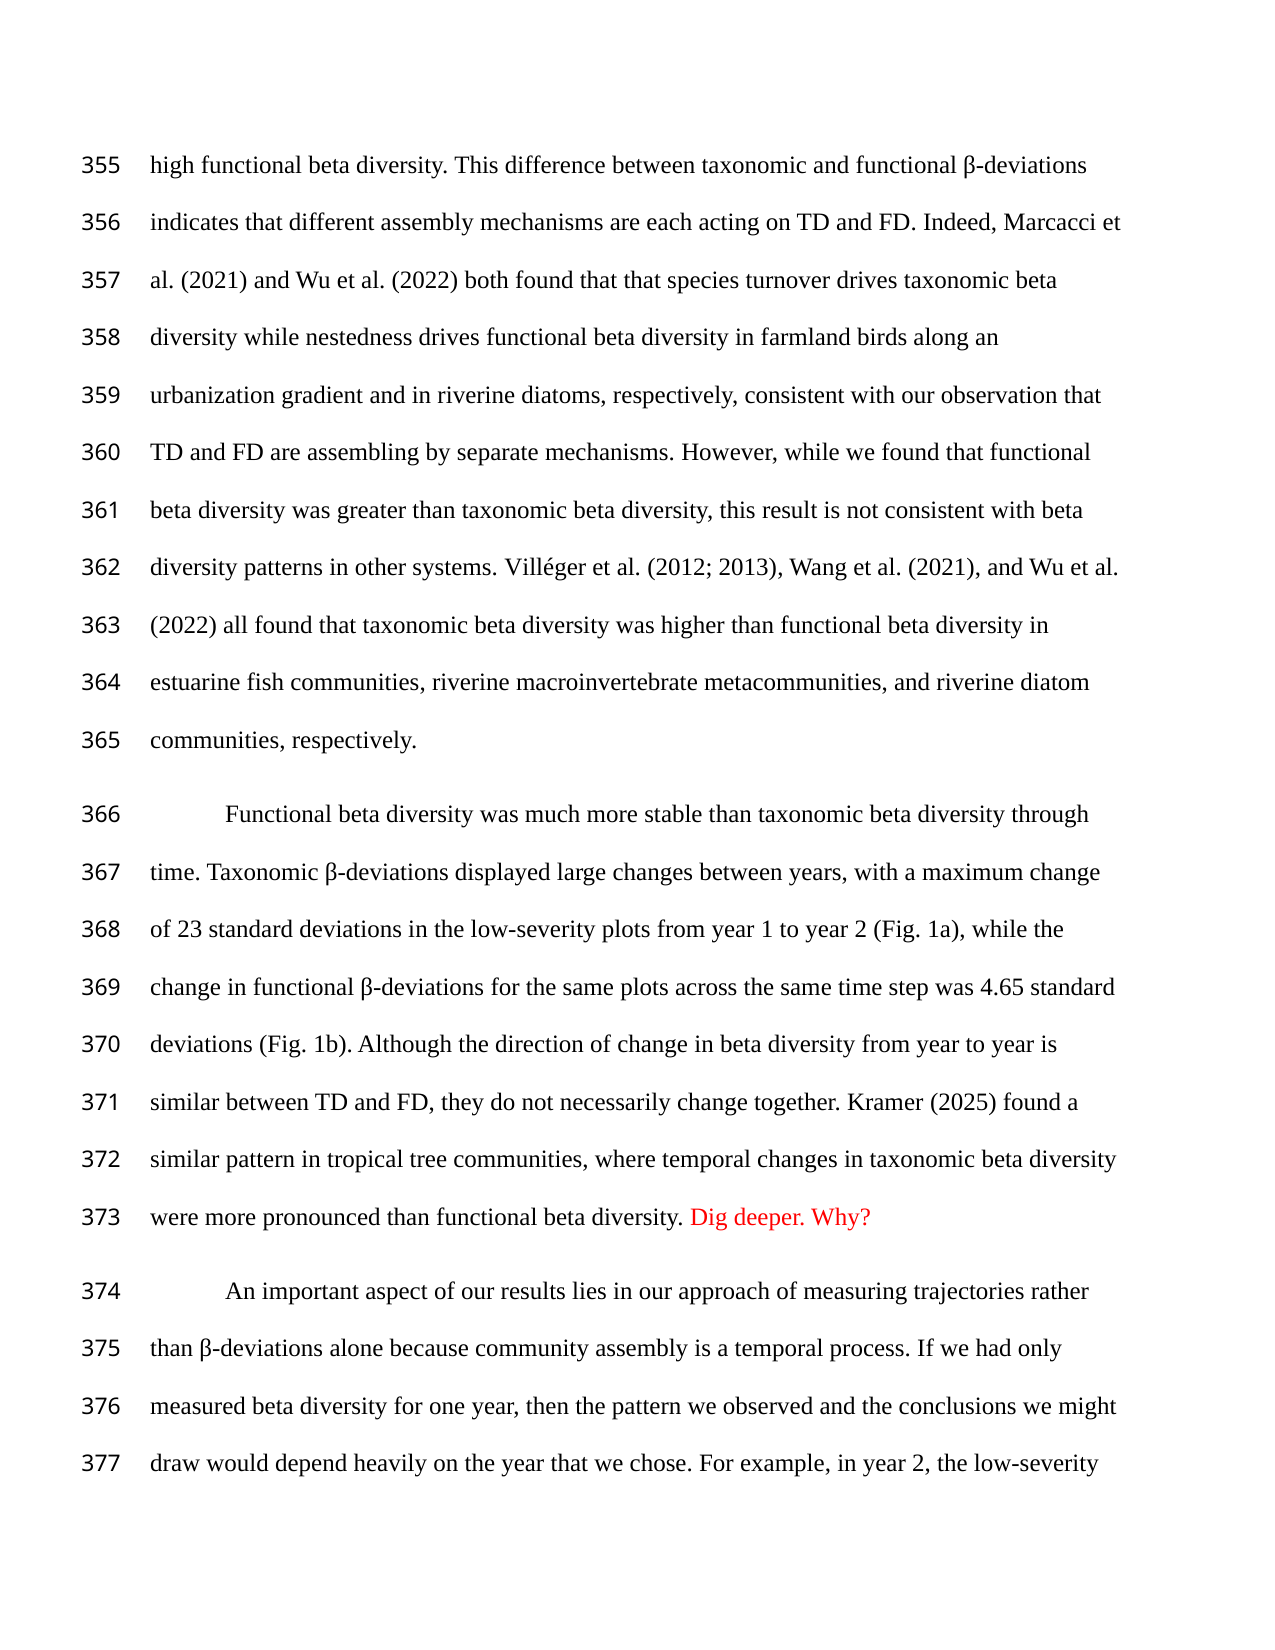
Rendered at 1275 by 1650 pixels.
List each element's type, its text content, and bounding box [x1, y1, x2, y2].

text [150, 150, 1125, 754]
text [150, 1276, 1125, 1477]
text Functional beta diversity was much more stable than taxonomic beta diversity through time. Taxonomic β-deviations displayed large changes between years, with a maximum change of 23 standard deviations in the low-severity plots from year 1 to year 2 (Fig. 1a), while the change in functional β-deviations for the same plots across the same time step was 4.65 standard deviations (Fig. 1b). Although the direction of change in beta diversity from year to year is similar between TD and FD, they do not necessarily change together. Kramer (2025) found a similar pattern in tropical tree communities, where temporal changes in taxonomic beta diversity were more pronounced than functional beta diversity. Dig deeper. Why? [150, 799, 1125, 1230]
